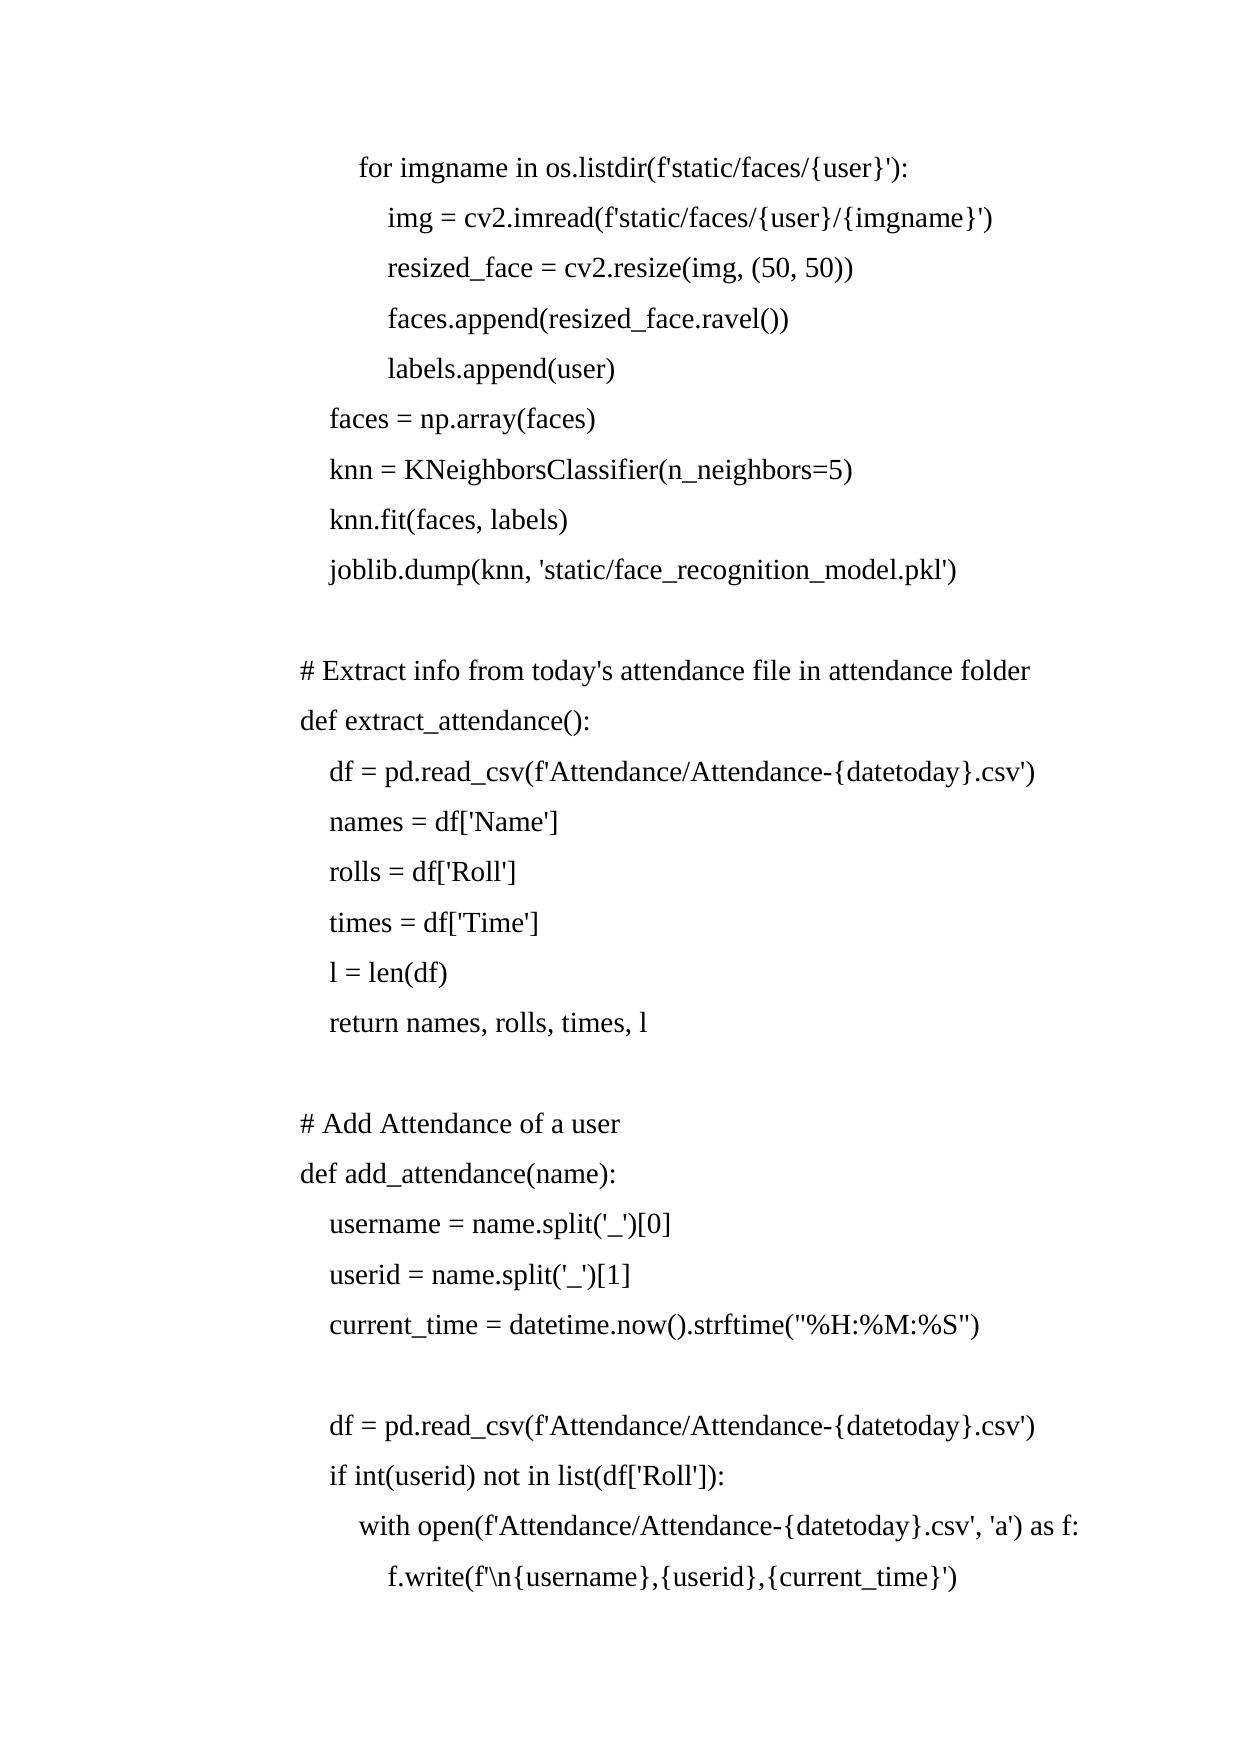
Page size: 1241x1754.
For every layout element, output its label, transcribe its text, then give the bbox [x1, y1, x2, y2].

text for imgname in os.listdir(f'static/faces/{user}'): [300, 150, 1090, 183]
text with open(f'Attendance/Attendance-{datetoday}.csv', 'a') as f: [300, 1508, 1090, 1542]
text def add_attendance(name): [300, 1156, 1090, 1190]
text knn = KNeighborsClassifier(n_neighbors=5) [300, 452, 1090, 485]
text df = pd.read_csv(f'Attendance/Attendance-{datetoday}.csv') [300, 1408, 1090, 1441]
text knn.fit(faces, labels) [300, 502, 1090, 536]
text current_time = datetime.now().strftime("%H:%M:%S") [300, 1307, 1090, 1341]
text times = df['Time'] [300, 905, 1090, 938]
text # Add Attendance of a user [300, 1106, 1090, 1139]
text names = df['Name'] [300, 804, 1090, 838]
text f.write(f'\n{username},{userid},{current_time}') [300, 1559, 1090, 1592]
text faces.append(resized_face.ravel()) [300, 301, 1090, 334]
text userid = name.split('_')[1] [300, 1257, 1090, 1290]
text df = pd.read_csv(f'Attendance/Attendance-{datetoday}.csv') [300, 754, 1090, 787]
text rolls = df['Roll'] [300, 854, 1090, 888]
text if int(userid) not in list(df['Roll']): [300, 1458, 1090, 1492]
text def extract_attendance(): [300, 703, 1090, 737]
text return names, rolls, times, l [300, 1005, 1090, 1039]
text resized_face = cv2.resize(img, (50, 50)) [300, 251, 1090, 284]
text username = name.split('_')[0] [300, 1207, 1090, 1240]
text l = len(df) [300, 955, 1090, 988]
text # Extract info from today's attendance file in attendance folder [300, 653, 1090, 687]
text faces = np.array(faces) [300, 402, 1090, 435]
text joblib.dump(knn, 'static/face_recognition_model.pkl') [300, 552, 1090, 586]
text img = cv2.imread(f'static/faces/{user}/{imgname}') [300, 200, 1090, 234]
text labels.append(user) [300, 351, 1090, 385]
